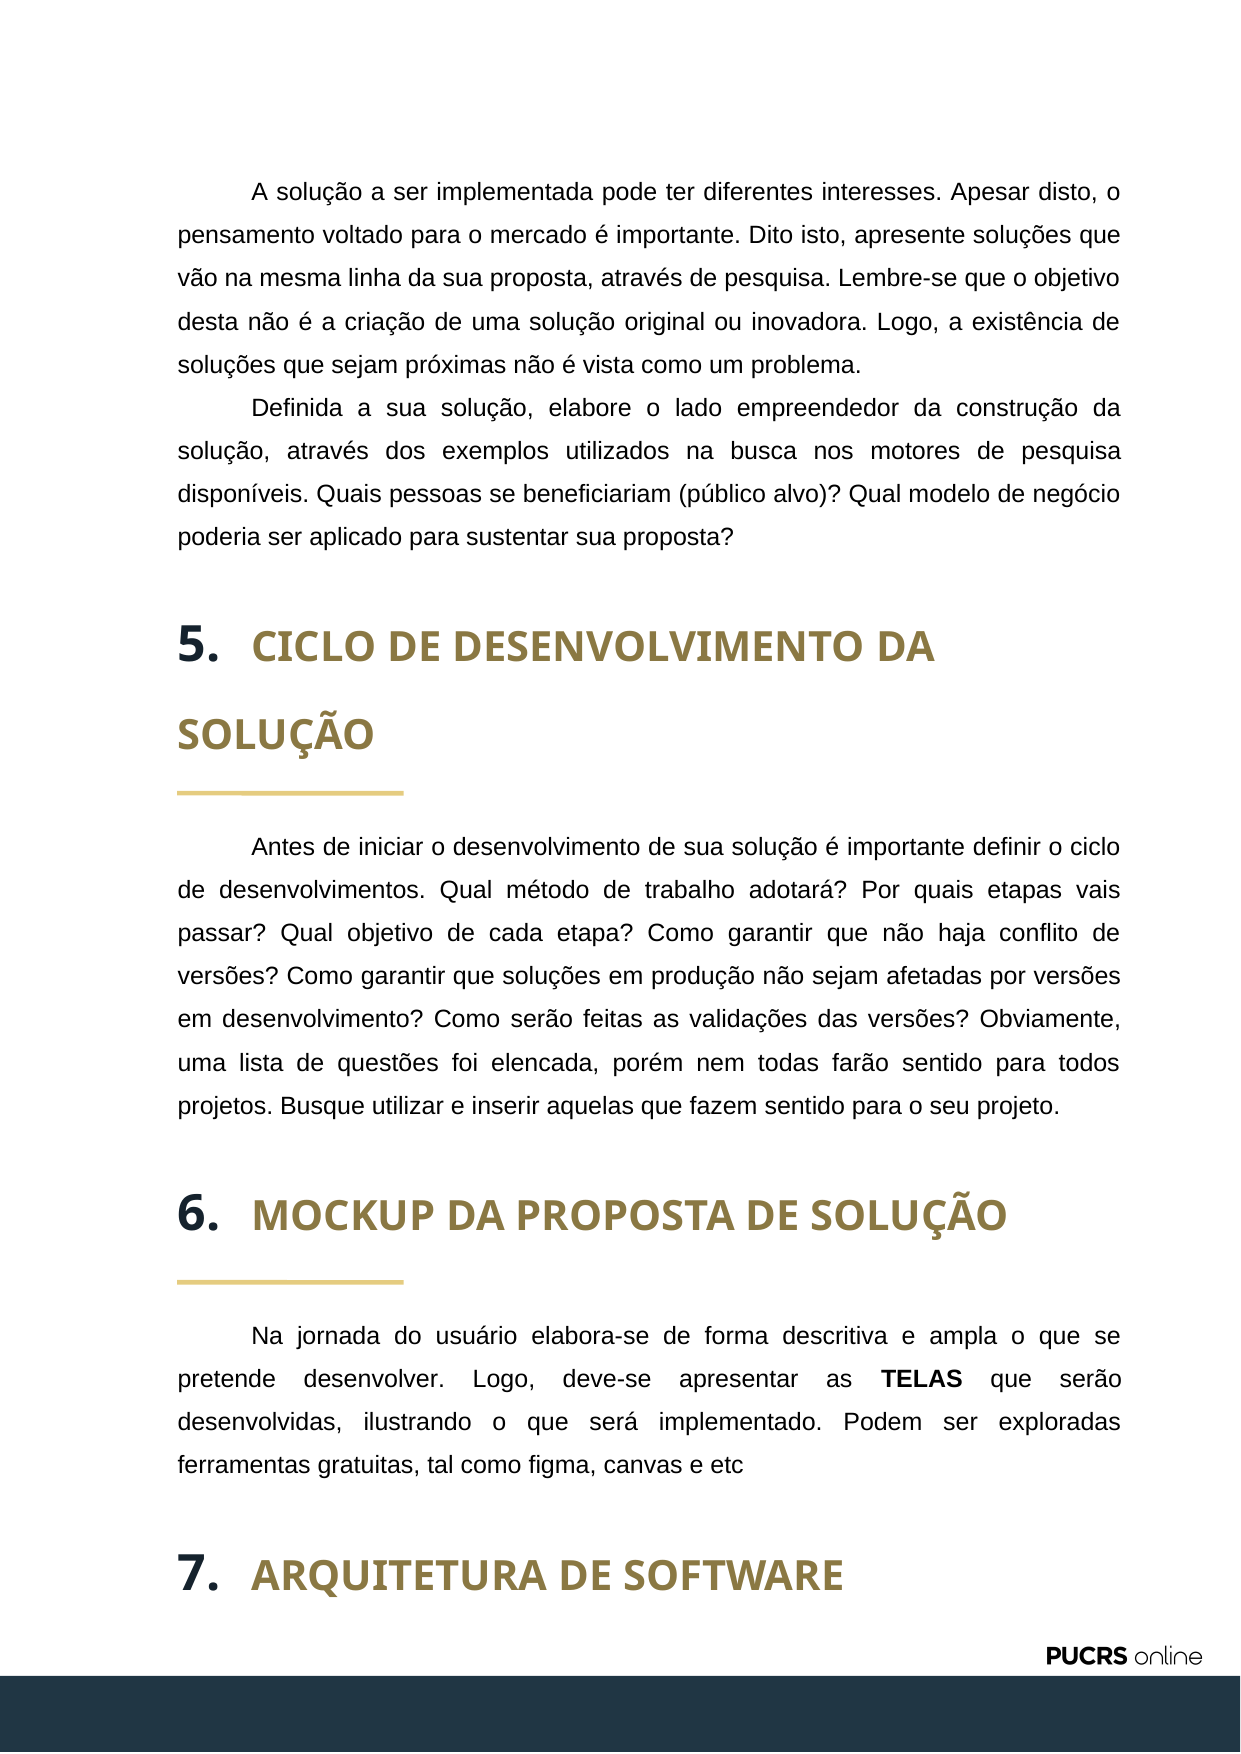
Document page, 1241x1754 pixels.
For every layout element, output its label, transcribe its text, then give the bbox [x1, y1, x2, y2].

text Definida a sua solução, elabore o lado empreendedor da construção da solução, através dos exemplos utilizados na busca nos motores de pesquisa disponíveis. Quais pessoas se beneficiariam (público alvo)? Qual modelo de negócio poderia ser aplicado para sustentar sua proposta? [177, 393, 1122, 551]
picture [1045, 1645, 1203, 1667]
subtitle Arquitetura de Software [177, 1537, 1122, 1605]
text Na jornada do usuário elabora-se de forma descritiva e ampla o que se pretende desenvolver. Logo, deve-se apresentar as TELAS que serão desenvolvidas, ilustrando o que será implementado. Podem ser exploradas ferramentas gratuitas, tal como figma, canvas e etc [177, 1321, 1122, 1479]
text Antes de iniciar o desenvolvimento de sua solução é importante definir o ciclo de desenvolvimentos. Qual método de trabalho adotará? Por quais etapas vais passar? Qual objetivo de cada etapa? Como garantir que não haja conflito de versões? Como garantir que soluções em produção não sejam afetadas por versões em desenvolvimento? Como serão feitas as validações das versões? Obviamente, uma lista de questões foi elencada, porém nem todas farão sentido para todos projetos. Busque utilizar e inserir aquelas que fazem sentido para o seu projeto. [177, 832, 1122, 1119]
subtitle Mockup da proposta de solução [177, 1177, 1122, 1245]
subtitle Ciclo de desenvolvimento da solução [177, 608, 1122, 762]
text A solução a ser implementada pode ter diferentes interesses. Apesar disto, o pensamento voltado para o mercado é importante. Dito isto, apresente soluções que vão na mesma linha da sua proposta, através de pesquisa. Lembre-se que o objetivo desta não é a criação de uma solução original ou inovadora. Logo, a existência de soluções que sejam próximas não é vista como um problema. [177, 177, 1122, 378]
